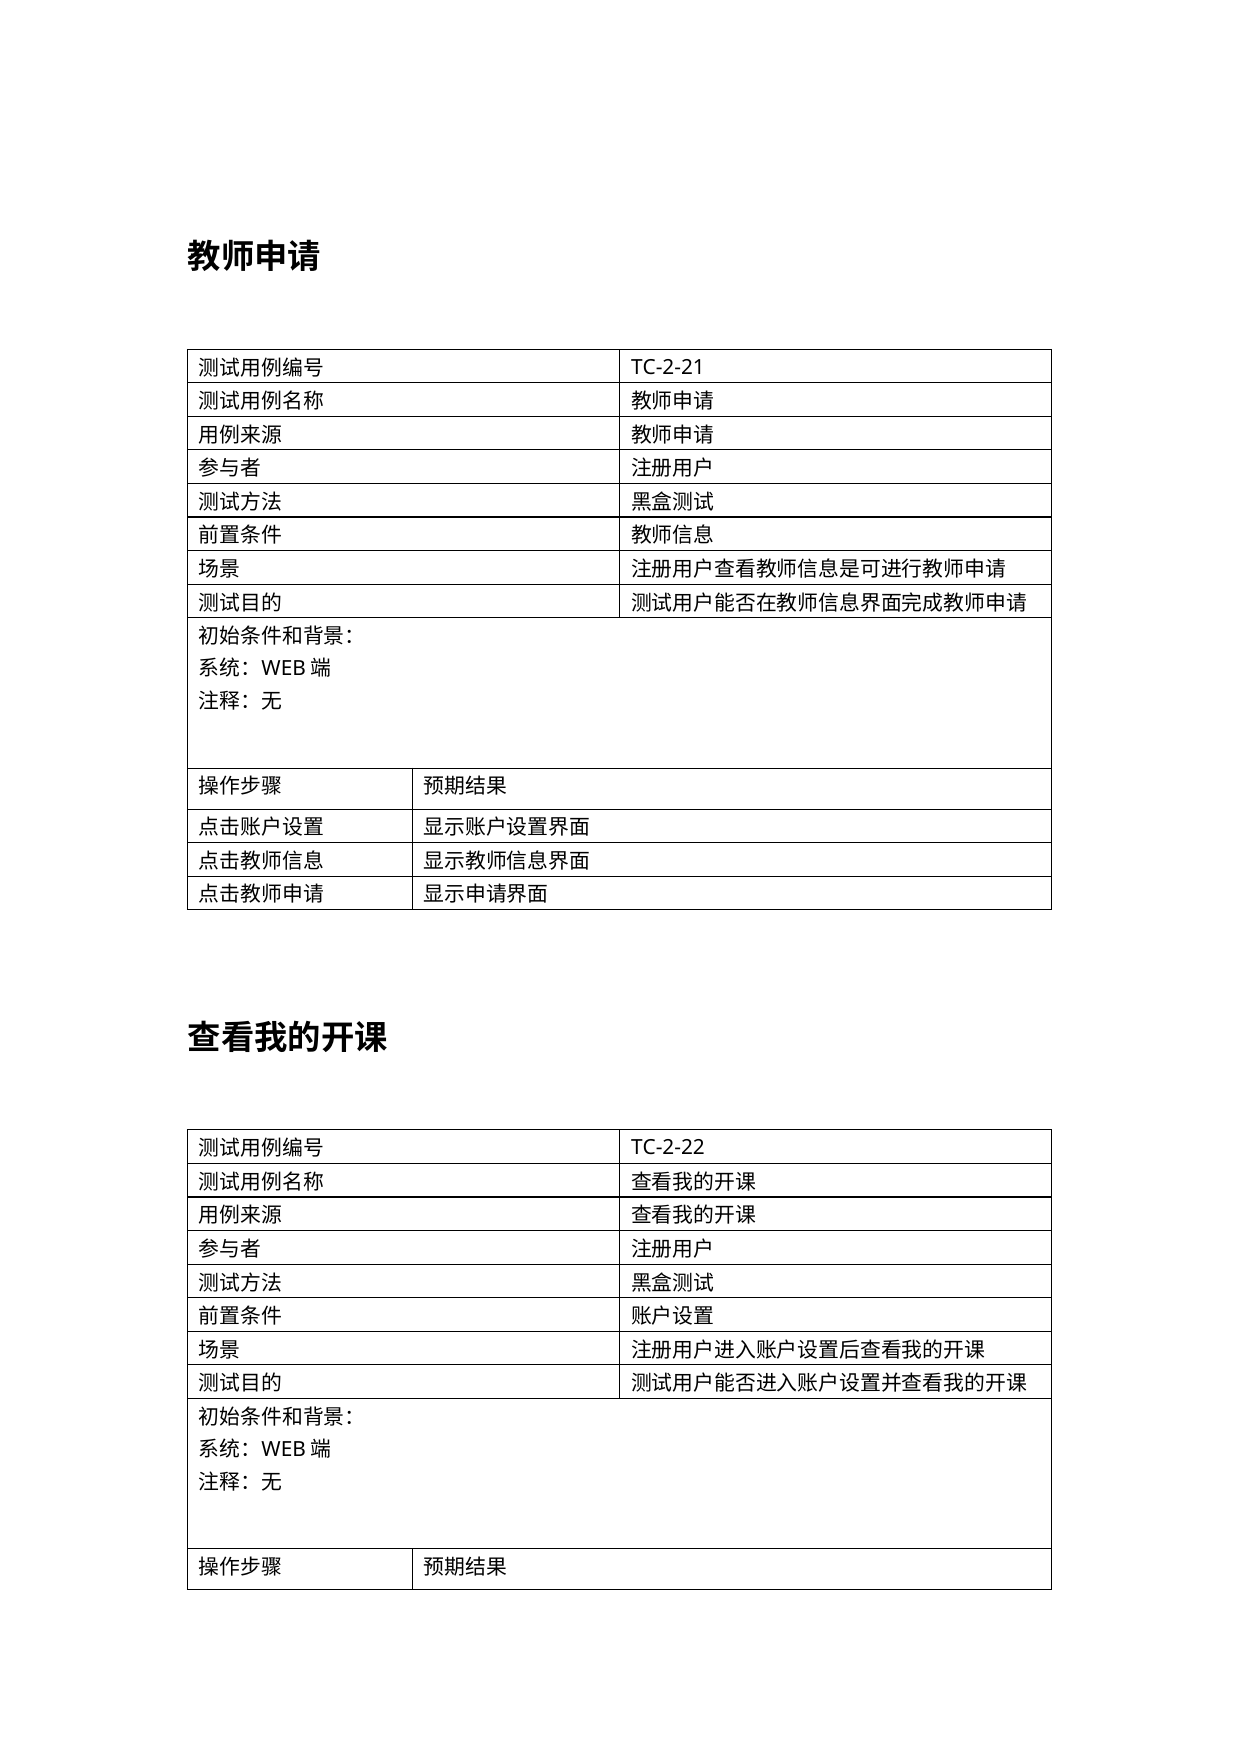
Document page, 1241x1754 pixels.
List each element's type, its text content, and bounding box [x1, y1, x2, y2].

table_cell 教师申请 [620, 383, 1051, 416]
table_cell 用例来源 [188, 1198, 619, 1230]
table_cell 参与者 [188, 450, 619, 483]
table_cell 点击教师申请 [188, 877, 412, 909]
subtitle 教师申请 [187, 222, 1053, 287]
table_cell 预期结果 [413, 769, 1051, 808]
table_cell 显示教师信息界面 [413, 843, 1051, 876]
table_cell 注册用户进入账户设置后查看我的开课 [620, 1332, 1051, 1364]
table_header TC-2-21 [620, 350, 1051, 382]
table_cell 显示账户设置界面 [413, 810, 1051, 842]
table_cell 前置条件 [188, 518, 619, 550]
table_header TC-2-22 [620, 1130, 1051, 1163]
table_cell 显示申请界面 [413, 877, 1051, 909]
table_cell 测试用例名称 [188, 1164, 619, 1196]
table_cell 点击教师信息 [188, 843, 412, 876]
table_cell 场景 [188, 1332, 619, 1364]
subtitle 查看我的开课 [187, 1002, 1053, 1067]
table_cell 测试方法 [188, 1265, 619, 1297]
table_cell 用例来源 [188, 417, 619, 449]
table_cell 预期结果 [413, 1549, 1051, 1589]
table_cell 测试目的 [188, 585, 619, 617]
table_cell 测试用例名称 [188, 383, 619, 416]
table_cell 前置条件 [188, 1298, 619, 1331]
table_cell 查看我的开课 [620, 1198, 1051, 1230]
table_cell 注册用户 [620, 1231, 1051, 1263]
table_cell 教师申请 [620, 417, 1051, 449]
table_cell 查看我的开课 [620, 1164, 1051, 1196]
table_cell 测试用户能否进入账户设置并查看我的开课 [620, 1365, 1051, 1398]
table_cell 初始条件和背景： 系统：WEB端 注释：无 [188, 1399, 1051, 1548]
table_cell 操作步骤 [188, 769, 412, 808]
table_cell 操作步骤 [188, 1549, 412, 1589]
table_header 测试用例编号 [188, 350, 619, 382]
table_cell 注册用户查看教师信息是可进行教师申请 [620, 551, 1051, 583]
table_cell 账户设置 [620, 1298, 1051, 1331]
table_cell 参与者 [188, 1231, 619, 1263]
table_cell 测试目的 [188, 1365, 619, 1398]
table_cell 测试方法 [188, 484, 619, 516]
table_cell 测试用户能否在教师信息界面完成教师申请 [620, 585, 1051, 617]
table_header 测试用例编号 [188, 1130, 619, 1163]
table_cell 初始条件和背景： 系统：WEB端 注释：无 [188, 618, 1051, 768]
table_cell 黑盒测试 [620, 1265, 1051, 1297]
table_cell 点击账户设置 [188, 810, 412, 842]
table_cell 教师信息 [620, 518, 1051, 550]
table_cell 注册用户 [620, 450, 1051, 483]
table_cell 场景 [188, 551, 619, 583]
table_cell 黑盒测试 [620, 484, 1051, 516]
